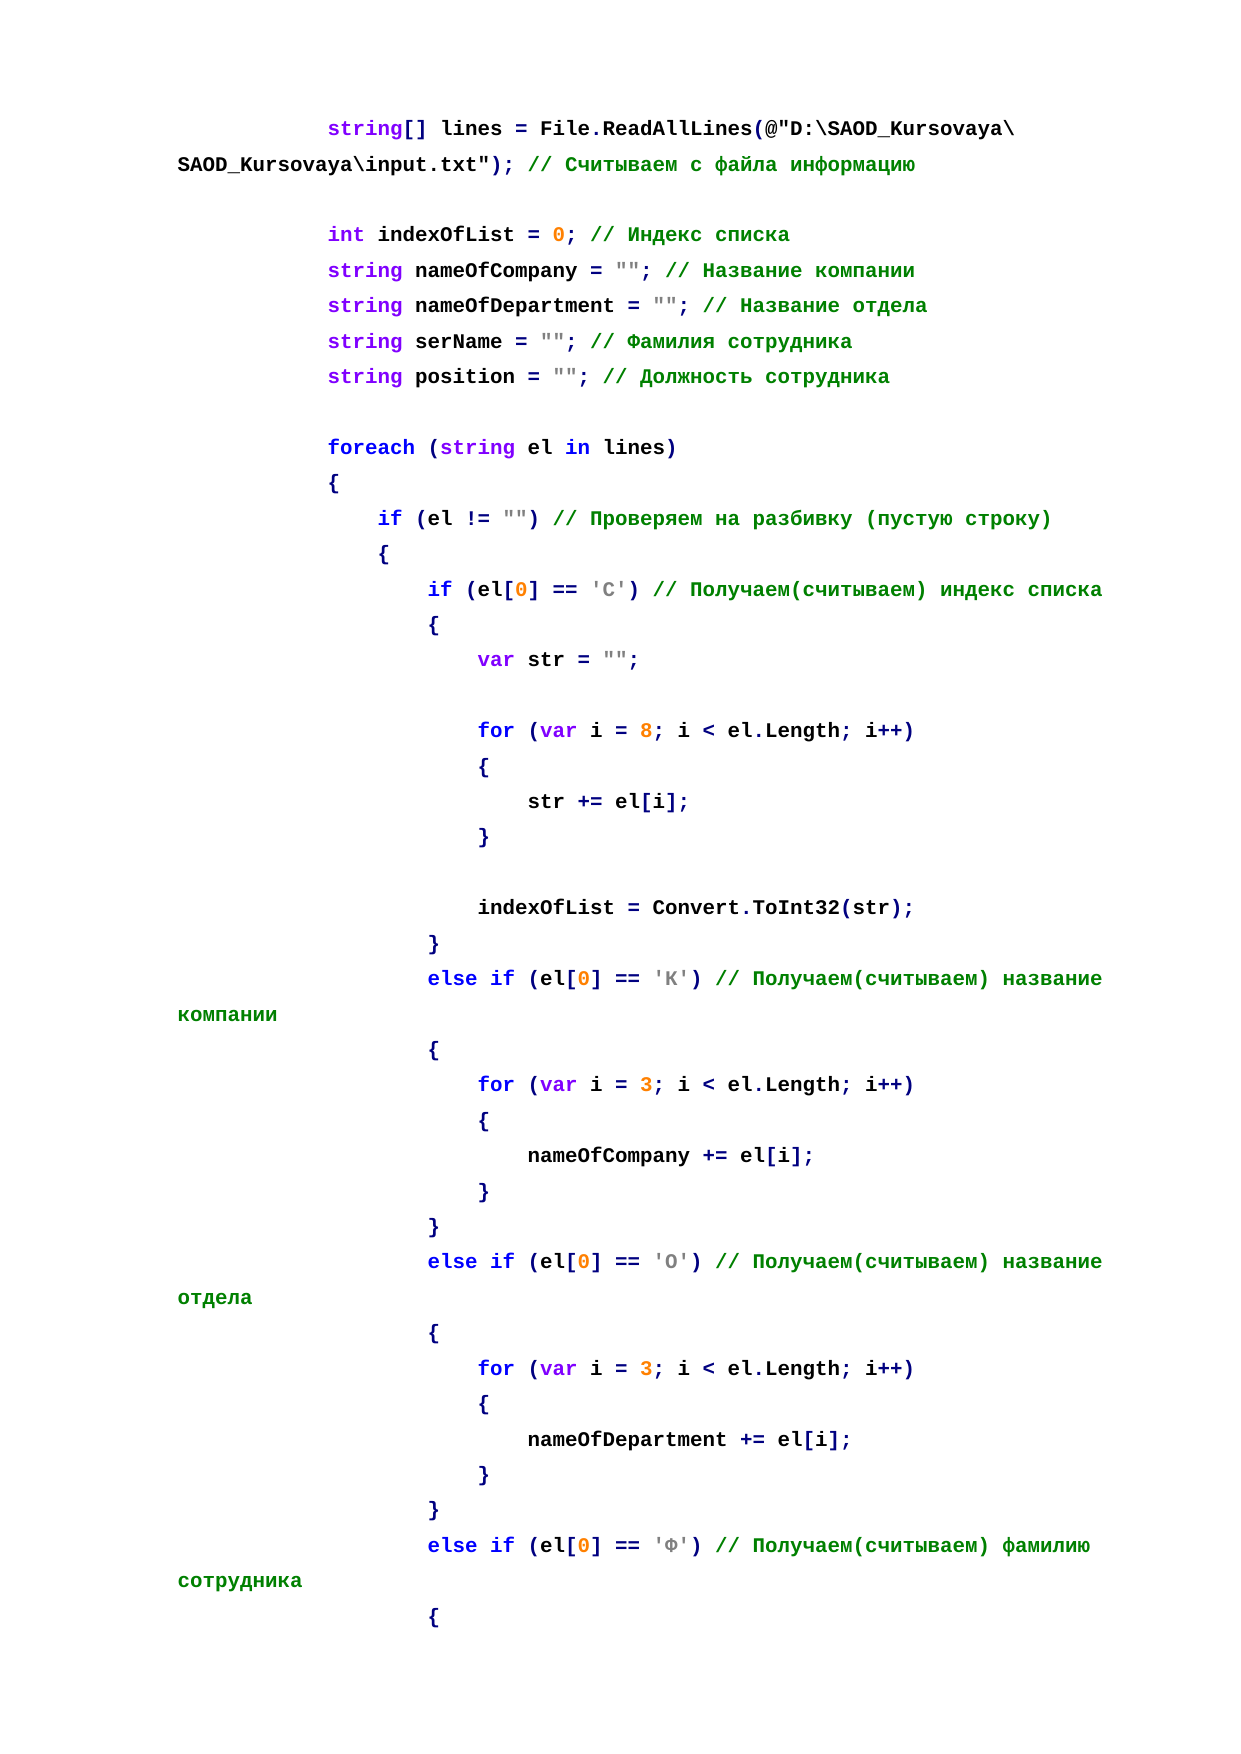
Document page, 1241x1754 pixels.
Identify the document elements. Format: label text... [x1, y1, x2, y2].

text else if (el[0] == 'О') // Получаем(считываем) название отдела [177, 1251, 1152, 1311]
text string[] lines = File.ReadAllLines(@"D:\SAOD_Kursovaya\SAOD_Kursovaya\input.txt"); // Считываем с файла информацию [177, 118, 1152, 177]
text nameOfDepartment += el[i]; [177, 1428, 1152, 1452]
text string nameOfDepartment = ""; // Название отдела [177, 295, 1152, 319]
text if (el[0] == 'С') // Получаем(считываем) индекс списка [177, 578, 1152, 602]
text for (var i = 8; i < el.Length; i++) [177, 720, 1152, 744]
text { [177, 472, 1152, 496]
text { [177, 1322, 1152, 1346]
text { [177, 543, 1152, 567]
text for (var i = 3; i < el.Length; i++) [177, 1074, 1152, 1098]
text foreach (string el in lines) [177, 437, 1152, 461]
text int indexOfList = 0; // Индекс списка [177, 224, 1152, 248]
text } [177, 933, 1152, 956]
text str += el[i]; [177, 791, 1152, 815]
text else if (el[0] == 'К') // Получаем(считываем) название компании [177, 968, 1152, 1027]
text var str = ""; [177, 649, 1152, 673]
text if (el != "") // Проверяем на разбивку (пустую строку) [177, 508, 1152, 531]
text } [177, 1464, 1152, 1488]
text indexOfList = Convert.ToInt32(str); [177, 897, 1152, 921]
text { [177, 1606, 1152, 1629]
text { [177, 1393, 1152, 1417]
text } [177, 826, 1152, 850]
text string position = ""; // Должность сотрудника [177, 366, 1152, 390]
text { [177, 1039, 1152, 1063]
text nameOfCompany += el[i]; [177, 1145, 1152, 1169]
text } [177, 1216, 1152, 1240]
text { [177, 756, 1152, 779]
text else if (el[0] == 'Ф') // Получаем(считываем) фамилию сотрудника [177, 1535, 1152, 1594]
text string serName = ""; // Фамилия сотрудника [177, 331, 1152, 354]
text { [177, 1110, 1152, 1133]
text for (var i = 3; i < el.Length; i++) [177, 1358, 1152, 1381]
text } [177, 1499, 1152, 1523]
text { [177, 614, 1152, 638]
text } [177, 1181, 1152, 1204]
text string nameOfCompany = ""; // Название компании [177, 260, 1152, 283]
